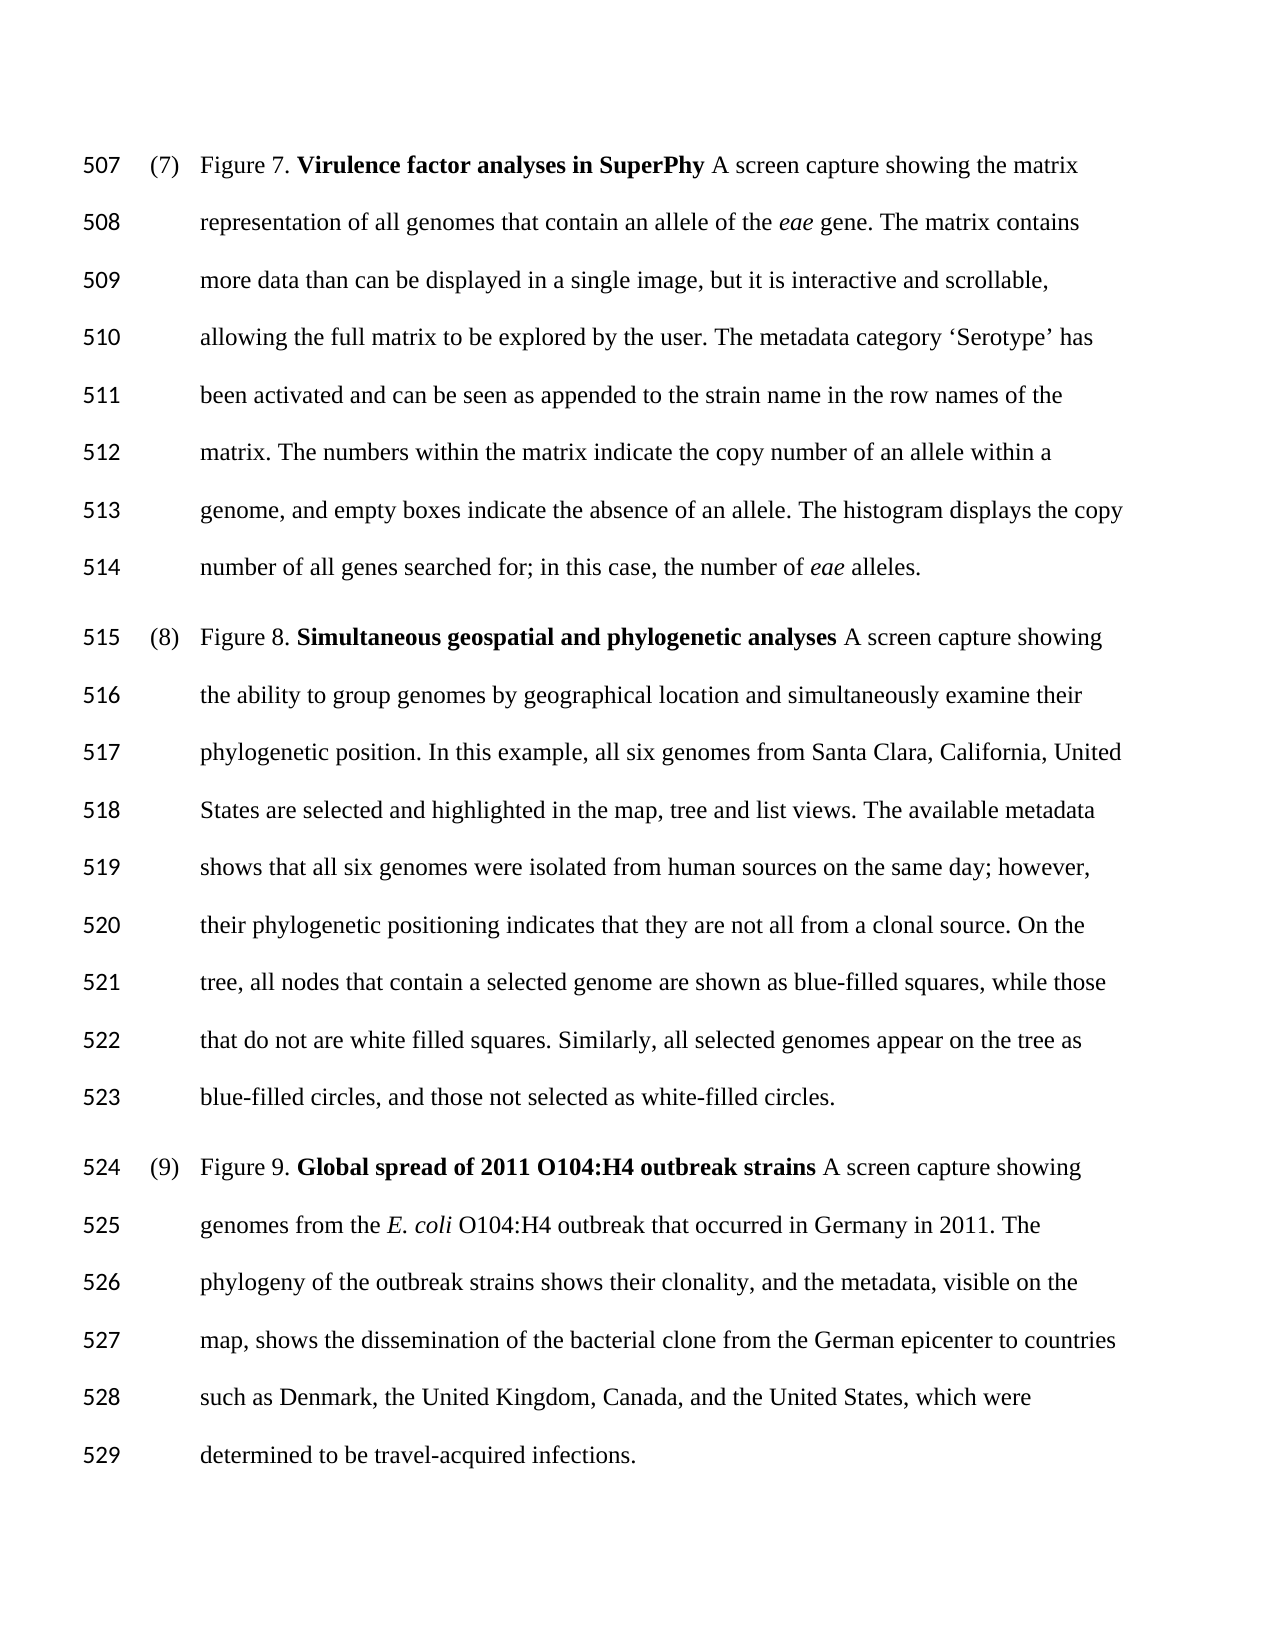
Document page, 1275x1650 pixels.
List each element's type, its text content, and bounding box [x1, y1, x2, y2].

list Figure 8. Simultaneous geospatial and phylogenetic analyses A screen capture showing the ability to group genomes by geographical location and simultaneously examine their phylogenetic position. In this example, all six genomes from Santa Clara, California, United States are selected and highlighted in the map, tree and list views. The available metadata shows that all six genomes were isolated from human sources on the same day; however, their phylogenetic positioning indicates that they are not all from a clonal source. On the tree, all nodes that contain a selected genome are shown as blue-filled squares, while those that do not are white filled squares. Similarly, all selected genomes appear on the tree as blue-filled circles, and those not selected as white-filled circles. [150, 622, 1125, 1111]
list Figure 9. Global spread of 2011 O104:H4 outbreak strains A screen capture showing genomes from the E. coli O104:H4 outbreak that occurred in Germany in 2011. The phylogeny of the outbreak strains shows their clonality, and the metadata, visible on the map, shows the dissemination of the bacterial clone from the German epicenter to countries such as Denmark, the United Kingdom, Canada, and the United States, which were determined to be travel-acquired infections. [150, 1152, 1125, 1469]
list Figure 7. Virulence factor analyses in SuperPhy A screen capture showing the matrix representation of all genomes that contain an allele of the eae gene. The matrix contains more data than can be displayed in a single image, but it is interactive and scrollable, allowing the full matrix to be explored by the user. The metadata category ‘Serotype’ has been activated and can be seen as appended to the strain name in the row names of the matrix. The numbers within the matrix indicate the copy number of an allele within a genome, and empty boxes indicate the absence of an allele. The histogram displays the copy number of all genes searched for; in this case, the number of eae alleles. [150, 150, 1125, 581]
